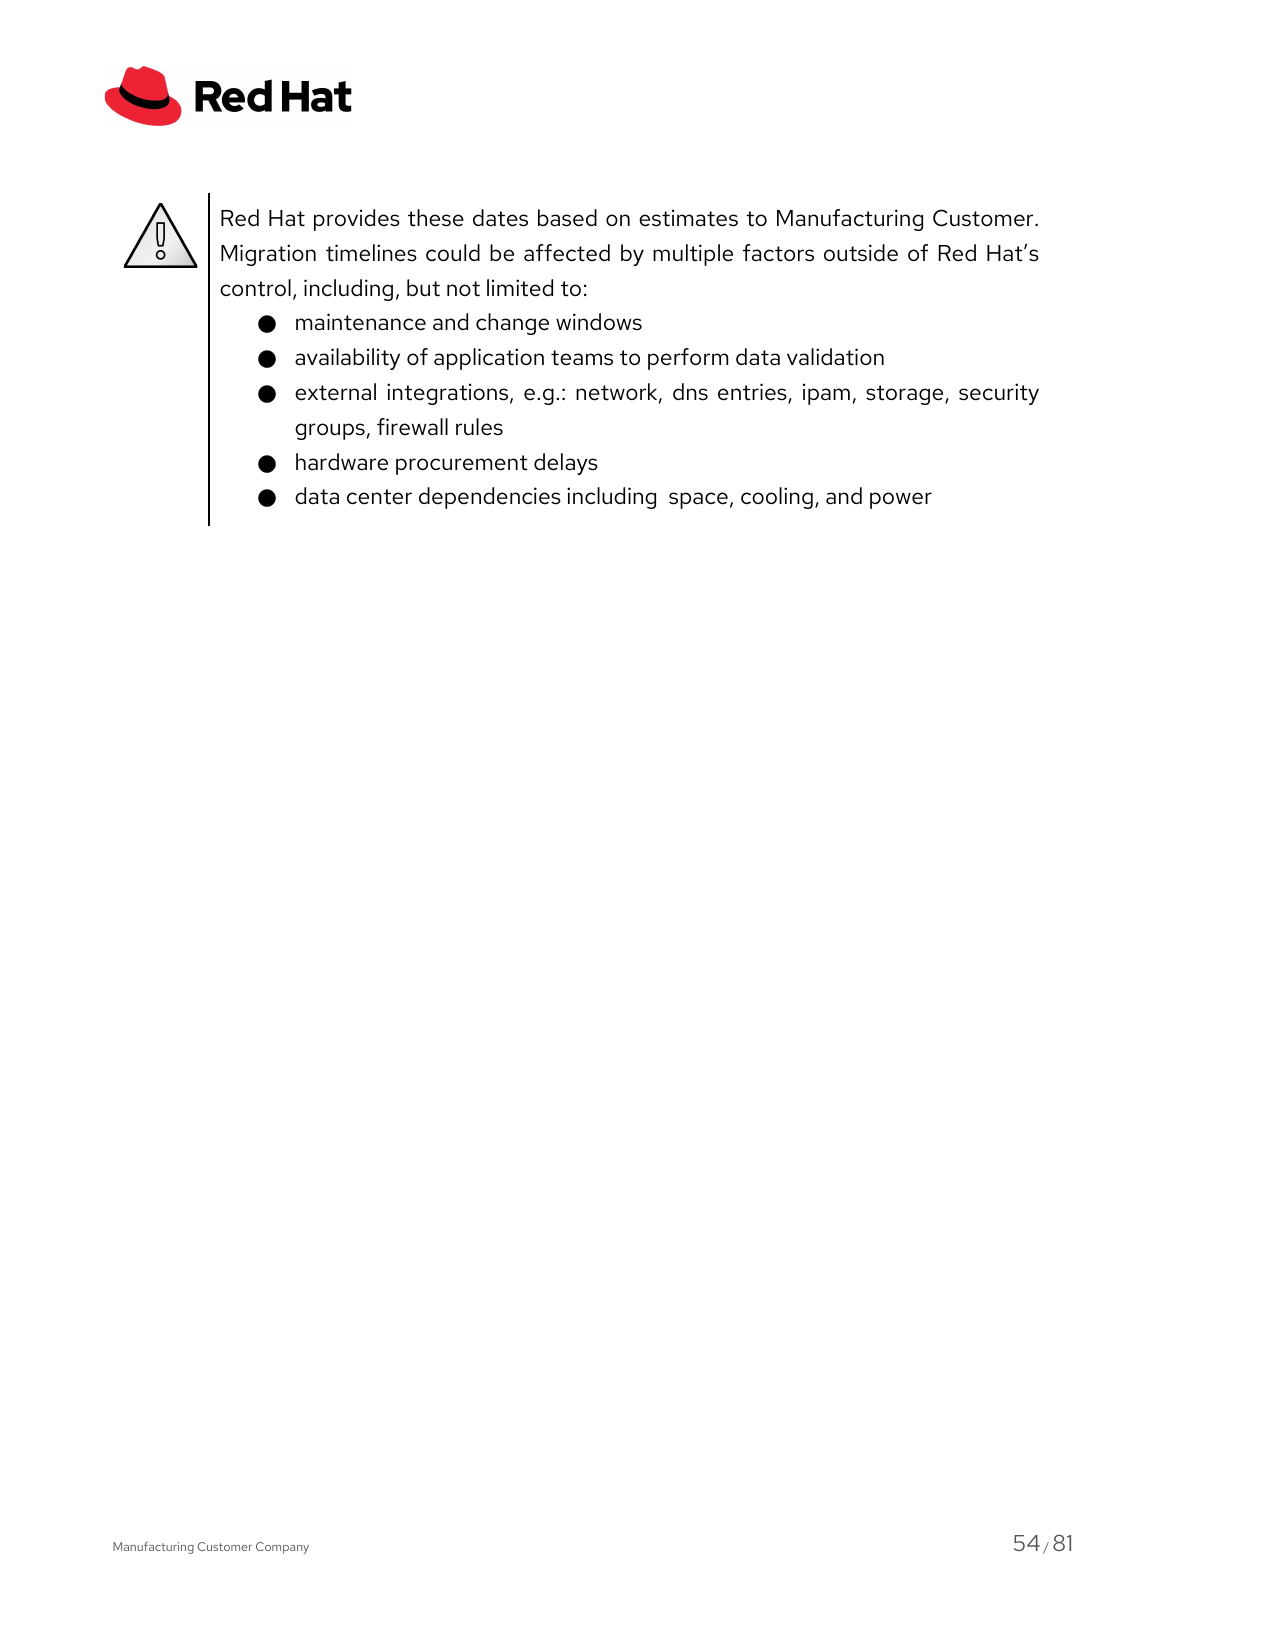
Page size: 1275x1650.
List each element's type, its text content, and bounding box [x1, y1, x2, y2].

table_header [115, 193, 208, 526]
picture [104, 66, 352, 126]
table_header Red Hat provides these dates based on estimates to Manufacturing Customer. Migration timelines could be affected by multiple factors outside of Red Hat’s control, including, but not limited to: maintenance and change windows availability of application teams to perform data validation external integrations, e.g.: network, dns entries, ipam, storage, security groups, firewall rules hardware procurement delays data center dependencies including space, cooling, and power [210, 193, 1050, 526]
picture [123, 203, 198, 268]
